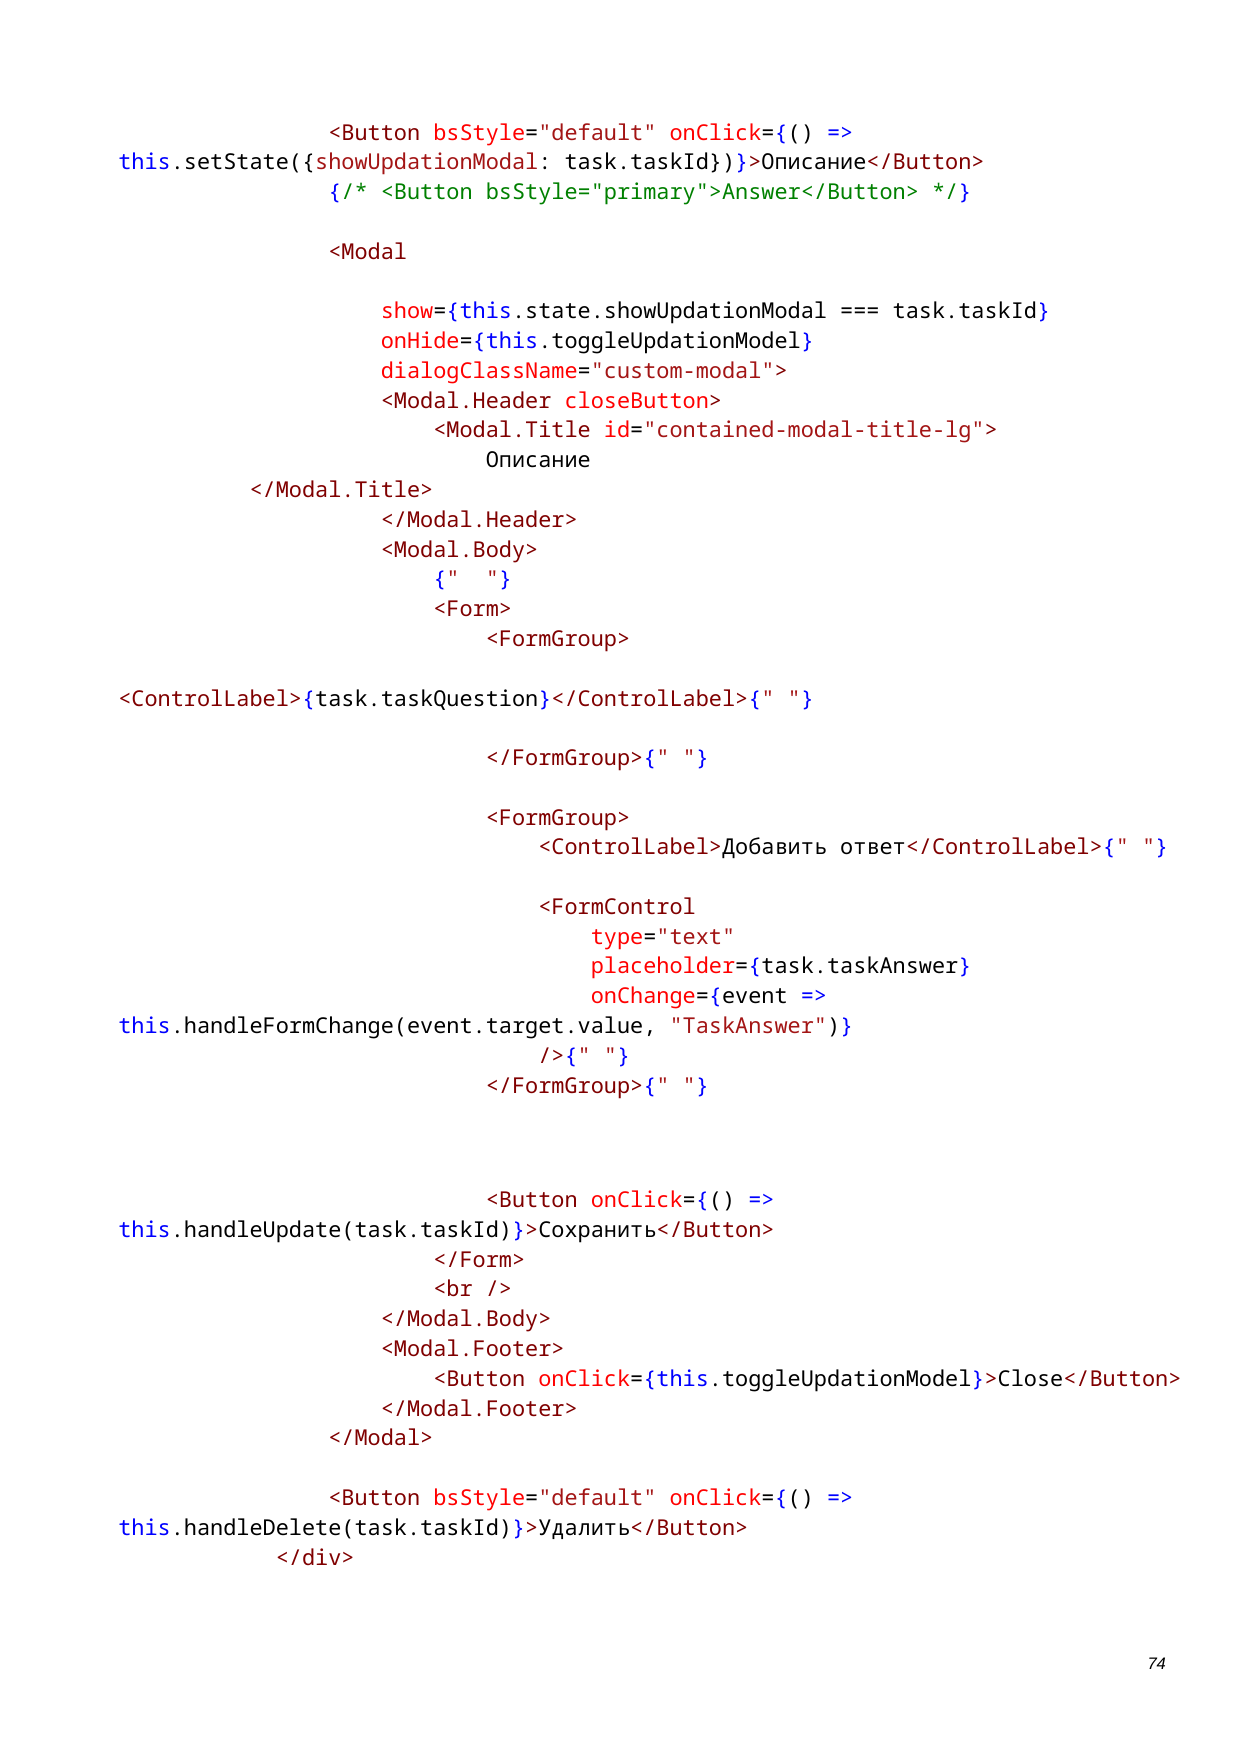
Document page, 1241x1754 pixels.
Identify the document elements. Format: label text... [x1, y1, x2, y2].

text </Modal.Title> [118, 474, 1194, 504]
text <Button bsStyle="default" onClick={() => this.handleDelete(task.taskId)}>Удалить</Button> [118, 1482, 1194, 1541]
text {" "} [118, 563, 1194, 593]
text <ControlLabel>{task.taskQuestion}</ControlLabel>{" "} [118, 653, 1194, 712]
text onHide={this.toggleUpdationModel} [118, 325, 1194, 355]
text <FormControl [118, 891, 1194, 921]
text <Button onClick={this.toggleUpdationModel}>Close</Button> [118, 1363, 1194, 1392]
text </FormGroup>{" "} [118, 1070, 1194, 1099]
text <FormGroup> [118, 623, 1194, 653]
text <Button onClick={() => this.handleUpdate(task.taskId)}>Сохранить</Button> [118, 1184, 1194, 1243]
text <Modal.Title id="contained-modal-title-lg"> [118, 414, 1194, 444]
text type="text" [118, 921, 1194, 951]
text onChange={event => this.handleFormChange(event.target.value, "TaskAnswer")} [118, 980, 1194, 1040]
text </FormGroup>{" "} [118, 742, 1194, 772]
text <Button bsStyle="default" onClick={() => this.setState({showUpdationModal: task.taskId})}>Описание</Button> [118, 117, 1194, 176]
text </Modal.Body> [118, 1303, 1194, 1333]
text <Modal [118, 236, 1194, 266]
text Описание [118, 444, 1194, 474]
text show={this.state.showUpdationModal === task.taskId} [118, 295, 1194, 325]
text {/* <Button bsStyle="primary">Answer</Button> */} [118, 176, 1194, 206]
text </Modal.Header> [118, 504, 1194, 534]
text <Modal.Body> [118, 534, 1194, 563]
text <ControlLabel>Добавить ответ</ControlLabel>{" "} [118, 831, 1194, 861]
text </Form> [118, 1243, 1194, 1273]
text <Modal.Header closeButton> [118, 385, 1194, 414]
text dialogClassName="custom-modal"> [118, 355, 1194, 385]
text </div> [118, 1541, 1194, 1571]
text <FormGroup> [118, 802, 1194, 831]
text />{" "} [118, 1040, 1194, 1070]
text <Modal.Footer> [118, 1333, 1194, 1363]
text <Form> [118, 593, 1194, 623]
text placeholder={task.taskAnswer} [118, 951, 1194, 980]
text <br /> [118, 1273, 1194, 1303]
text </Modal> [118, 1422, 1194, 1452]
text </Modal.Footer> [118, 1392, 1194, 1422]
